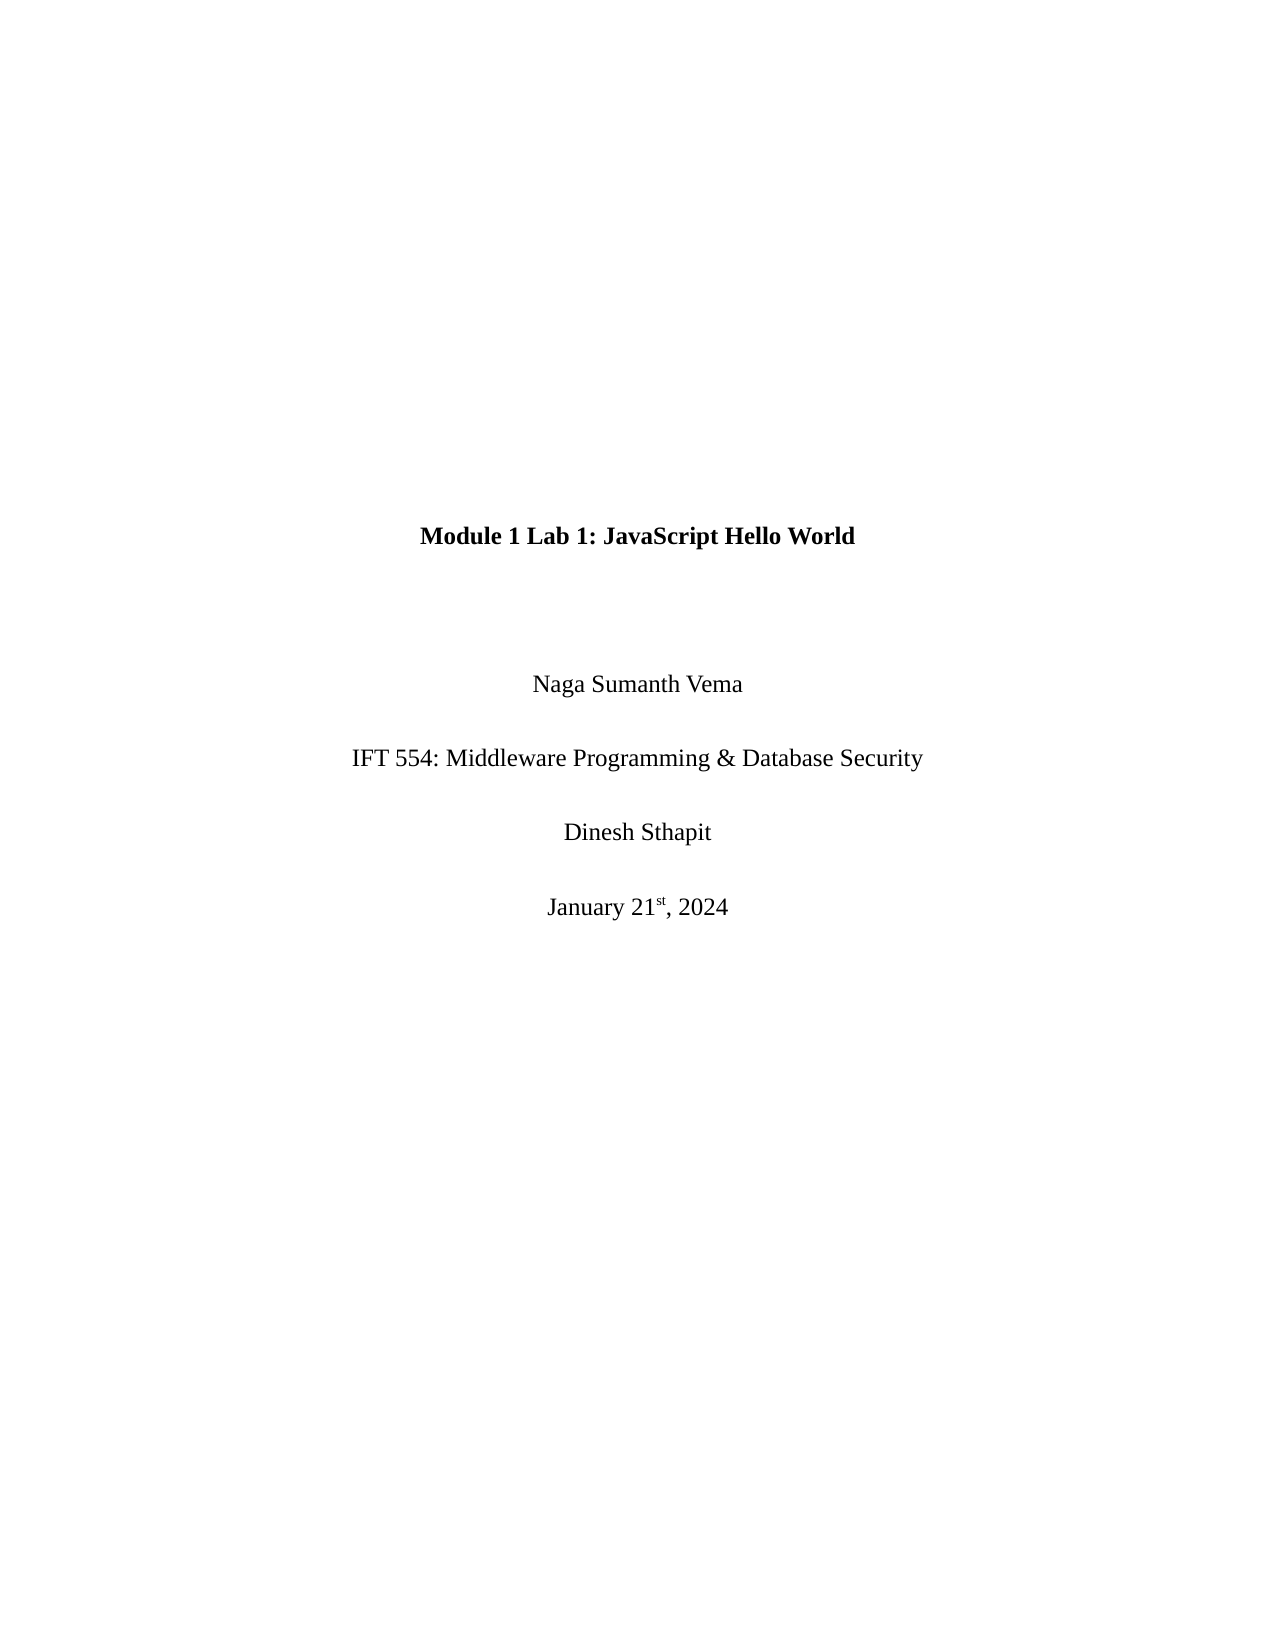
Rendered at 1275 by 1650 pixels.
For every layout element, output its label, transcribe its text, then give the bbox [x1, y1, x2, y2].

text Naga Sumanth Vema [150, 669, 1125, 698]
text Dinesh Sthapit [150, 817, 1125, 846]
text IFT 554: Middleware Programming & Database Security [150, 743, 1125, 772]
text Module 1 Lab 1: JavaScript Hello World [150, 521, 1125, 549]
text January 21st, 2024 [150, 892, 1125, 920]
